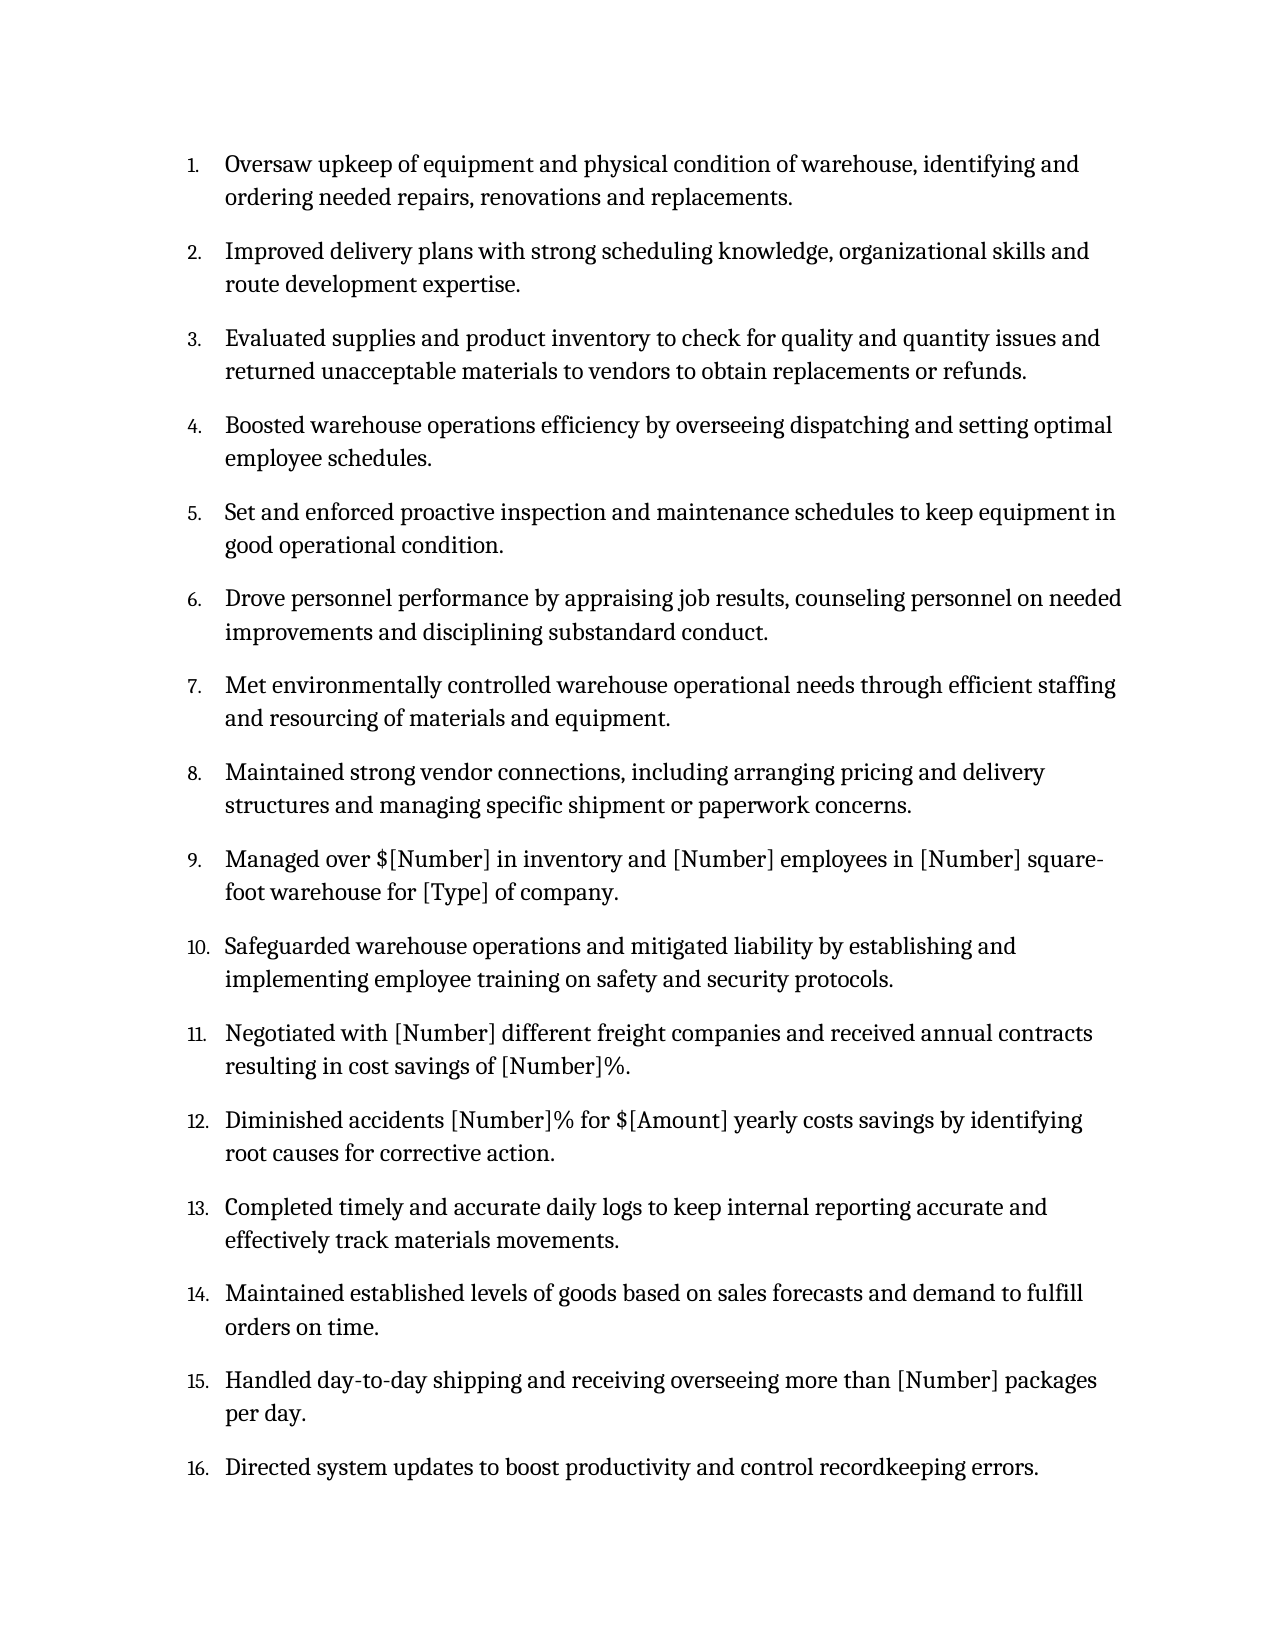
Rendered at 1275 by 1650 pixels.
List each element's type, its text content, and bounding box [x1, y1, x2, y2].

list Negotiated with [Number] different freight companies and received annual contracts resulting in cost savings of [Number]%. [187, 1019, 1125, 1081]
list Diminished accidents [Number]% for $[Amount] yearly costs savings by identifying root causes for corrective action. [187, 1106, 1125, 1167]
list Managed over $[Number] in inventory and [Number] employees in [Number] square-foot warehouse for [Type] of company. [187, 845, 1125, 907]
list Directed system updates to boost productivity and control recordkeeping errors. [187, 1453, 1125, 1482]
list Met environmentally controlled warehouse operational needs through efficient staffing and resourcing of materials and equipment. [187, 671, 1125, 733]
list Maintained established levels of goods based on sales forecasts and demand to fulfill orders on time. [187, 1279, 1125, 1341]
list Maintained strong vendor connections, including arranging pricing and delivery structures and managing specific shipment or paperwork concerns. [187, 758, 1125, 820]
list Completed timely and accurate daily logs to keep internal reporting accurate and effectively track materials movements. [187, 1192, 1125, 1254]
list Safeguarded warehouse operations and mitigated liability by establishing and implementing employee training on safety and security protocols. [187, 932, 1125, 994]
list Boosted warehouse operations efficiency by overseeing dispatching and setting optimal employee schedules. [187, 411, 1125, 472]
list Drove personnel performance by appraising job results, counseling personnel on needed improvements and disciplining substandard conduct. [187, 584, 1125, 646]
list Handled day-to-day shipping and receiving overseeing more than [Number] packages per day. [187, 1366, 1125, 1428]
list Set and enforced proactive inspection and maintenance schedules to keep equipment in good operational condition. [187, 497, 1125, 559]
list Oversaw upkeep of equipment and physical condition of warehouse, identifying and ordering needed repairs, renovations and replacements. [187, 150, 1125, 212]
list Evaluated supplies and product inventory to check for quality and quantity issues and returned unacceptable materials to vendors to obtain replacements or refunds. [187, 324, 1125, 386]
list Improved delivery plans with strong scheduling knowledge, organizational skills and route development expertise. [187, 237, 1125, 299]
